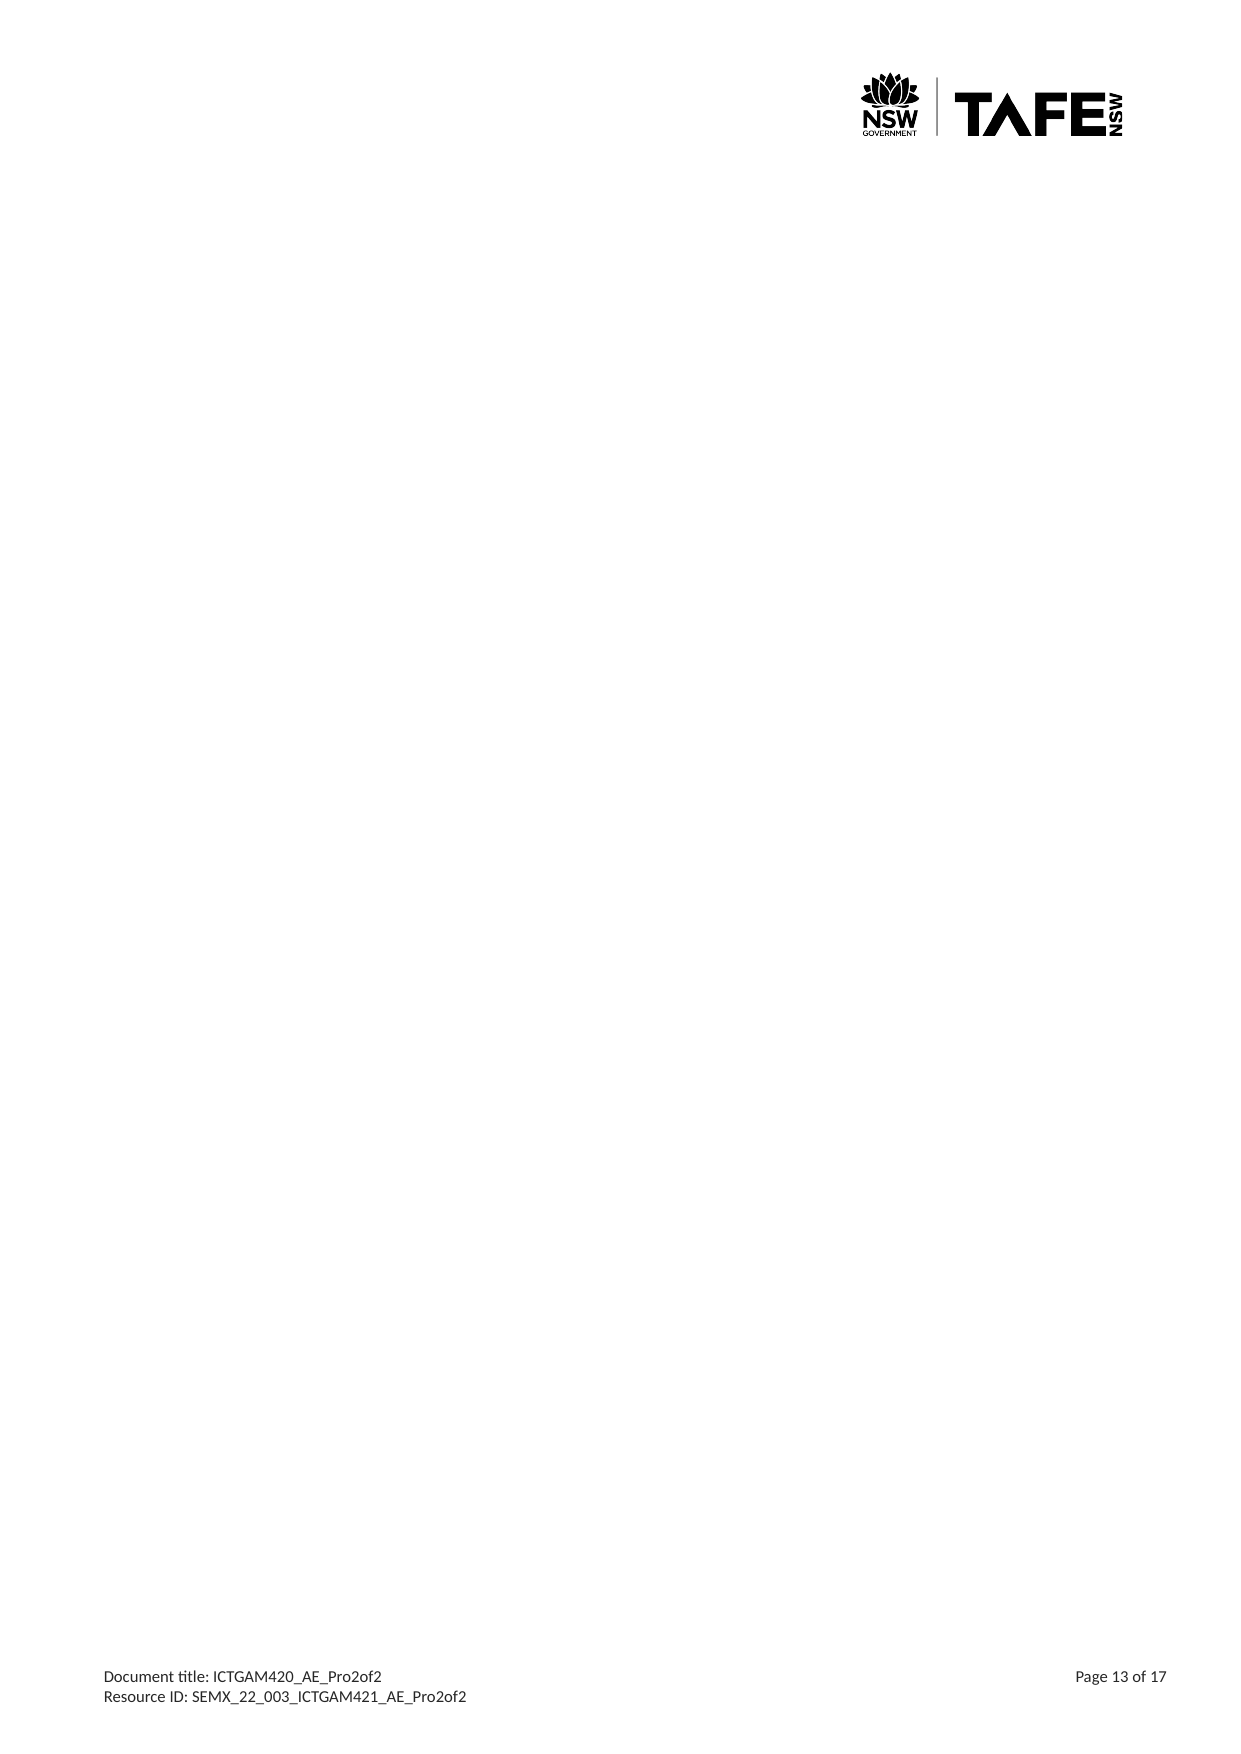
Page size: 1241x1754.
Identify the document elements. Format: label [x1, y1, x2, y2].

picture [861, 71, 1123, 137]
